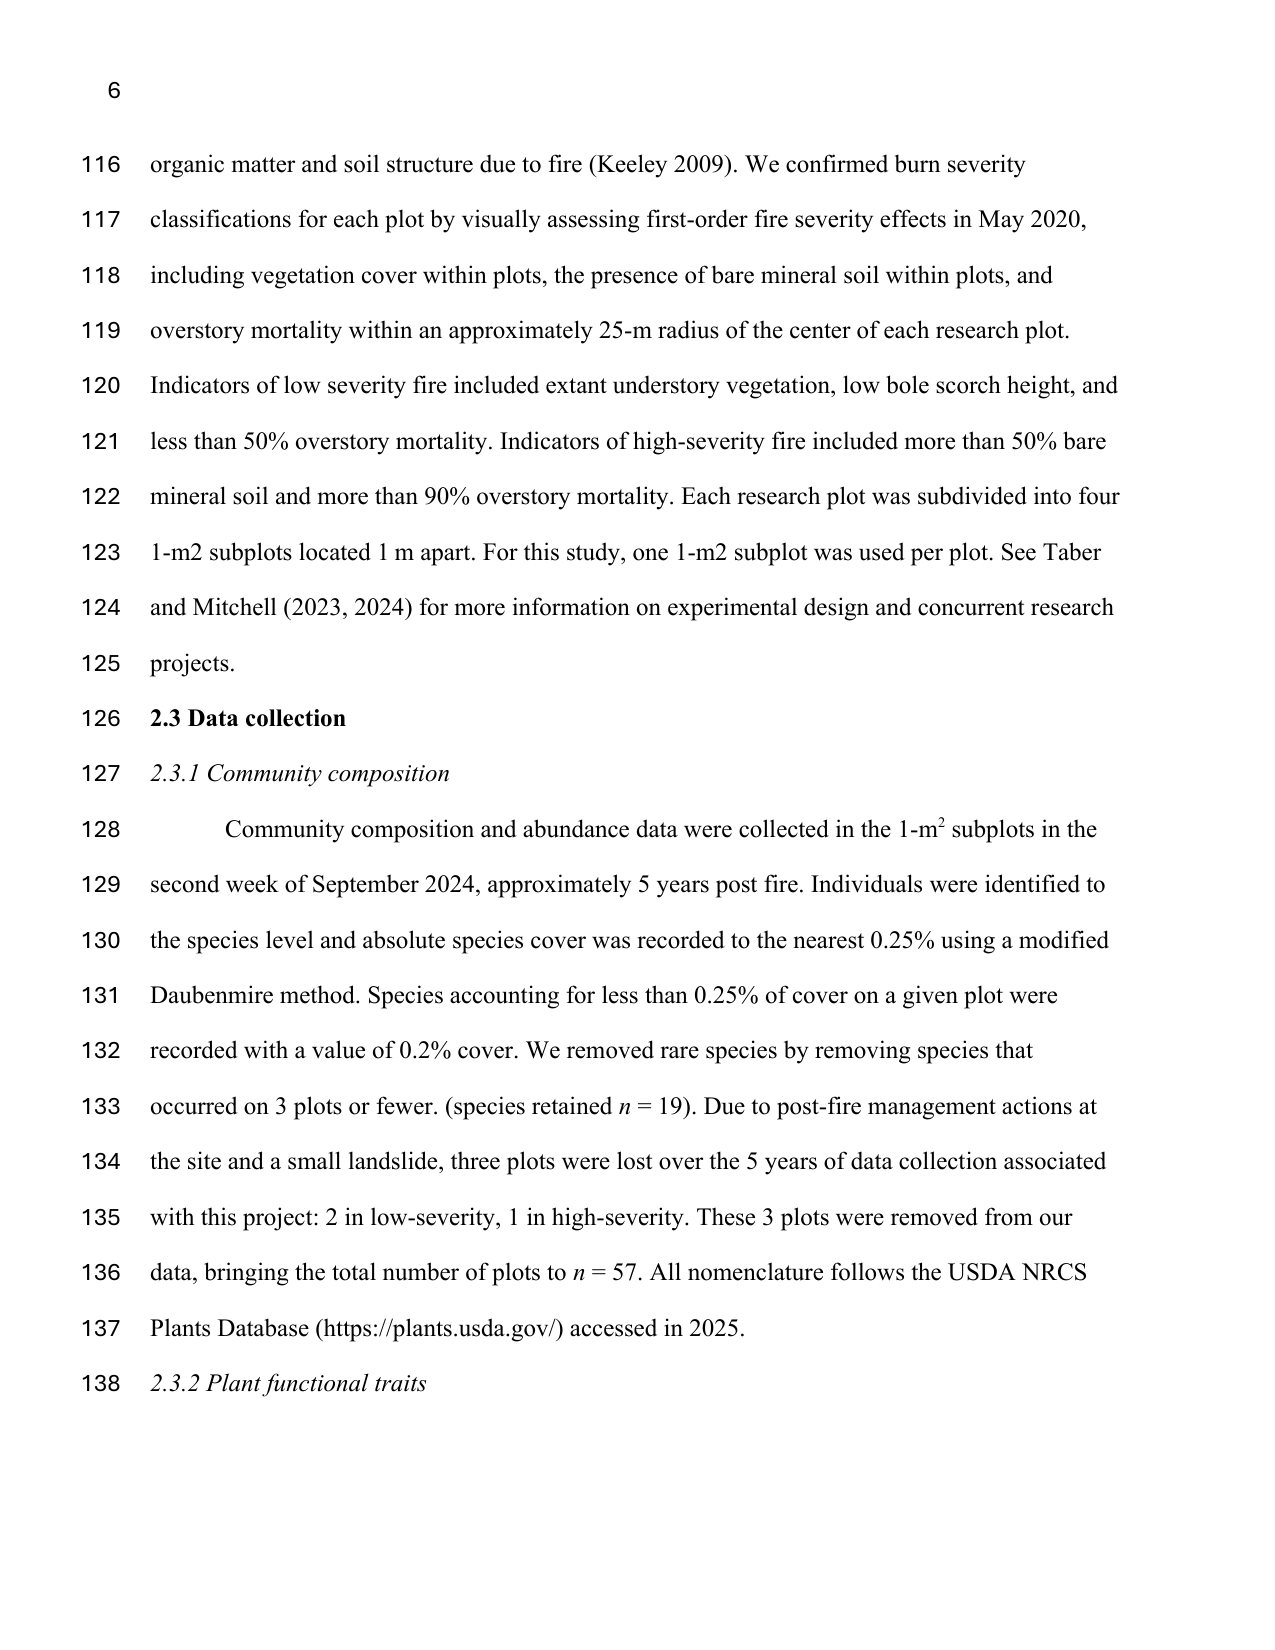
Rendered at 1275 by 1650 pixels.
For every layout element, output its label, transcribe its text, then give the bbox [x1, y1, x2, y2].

text 2.3 Data collection [150, 704, 1125, 732]
text 2.3.2 Plant functional traits [150, 1369, 1125, 1397]
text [150, 150, 1125, 676]
text 2.3.1 Community composition [150, 759, 1125, 787]
text Community composition and abundance data were collected in the 1-m2 subplots in the second week of September 2024, approximately 5 years post fire. Individuals were identified to the species level and absolute species cover was recorded to the nearest 0.25% using a modified Daubenmire method. Species accounting for less than 0.25% of cover on a given plot were recorded with a value of 0.2% cover. We removed rare species by removing species that occurred on 3 plots or fewer. (species retained n = 19). Due to post-fire management actions at the site and a small landslide, three plots were lost over the 5 years of data collection associated with this project: 2 in low-severity, 1 in high-severity. These 3 plots were removed from our data, bringing the total number of plots to n = 57. All nomenclature follows the USDA NRCS Plants Database (https://plants.usda.gov/) accessed in 2025. [150, 815, 1125, 1341]
